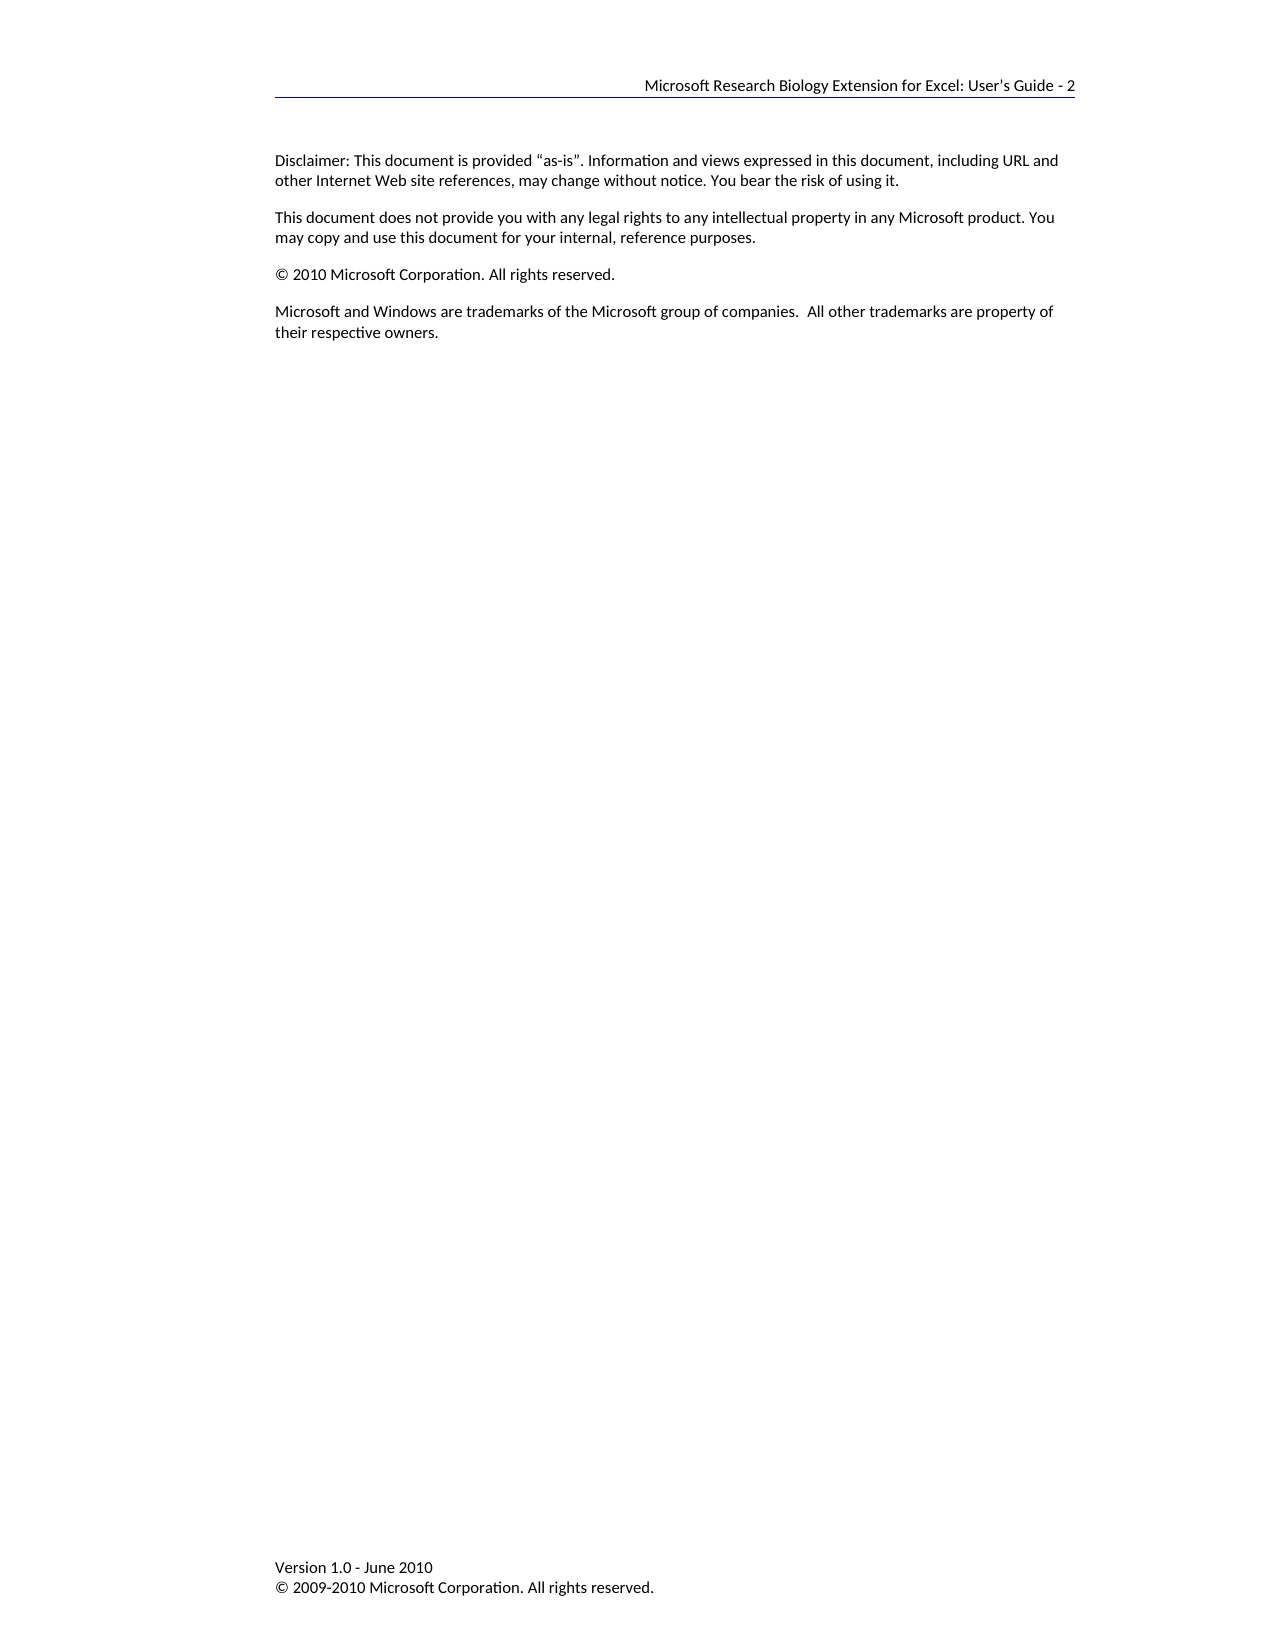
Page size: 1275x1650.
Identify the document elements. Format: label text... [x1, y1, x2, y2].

text Microsoft and Windows are trademarks of the Microsoft group of companies. All other trademarks are property of their respective owners. [275, 302, 1075, 342]
text Disclaimer: This document is provided “as-is”. Information and views expressed in this document, including URL and other Internet Web site references, may change without notice. You bear the risk of using it. [275, 150, 1075, 191]
text This document does not provide you with any legal rights to any intellectual property in any Microsoft product. You may copy and use this document for your internal, reference purposes. [275, 207, 1075, 248]
text © 2010 Microsoft Corporation. All rights reserved. [275, 264, 1075, 285]
